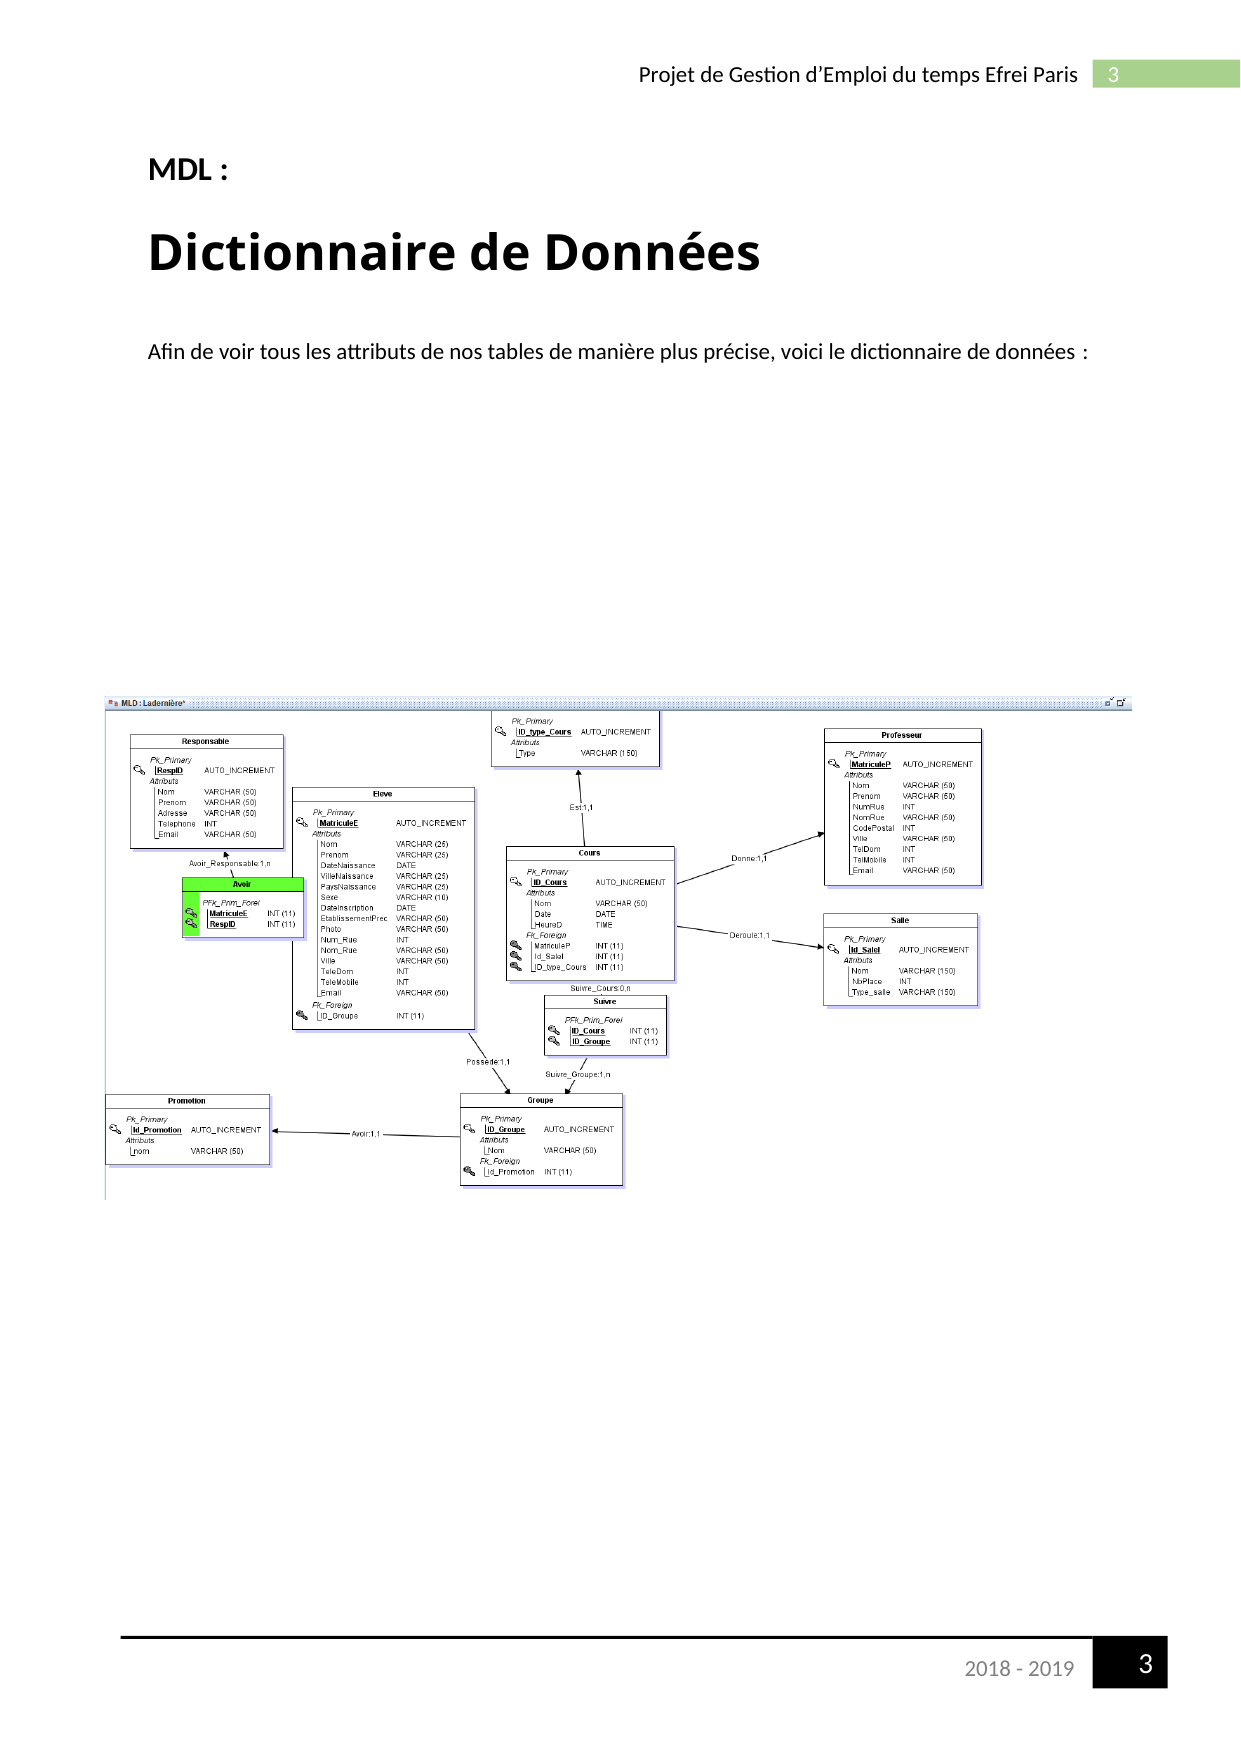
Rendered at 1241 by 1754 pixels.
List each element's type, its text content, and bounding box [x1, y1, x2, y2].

text MDL : [148, 148, 1093, 188]
text Afin de voir tous les attributs de nos tables de manière plus précise, voici le dictionnaire de données : [148, 337, 1093, 365]
picture [104, 696, 1133, 1199]
text Dictionnaire de Données [148, 217, 1093, 285]
